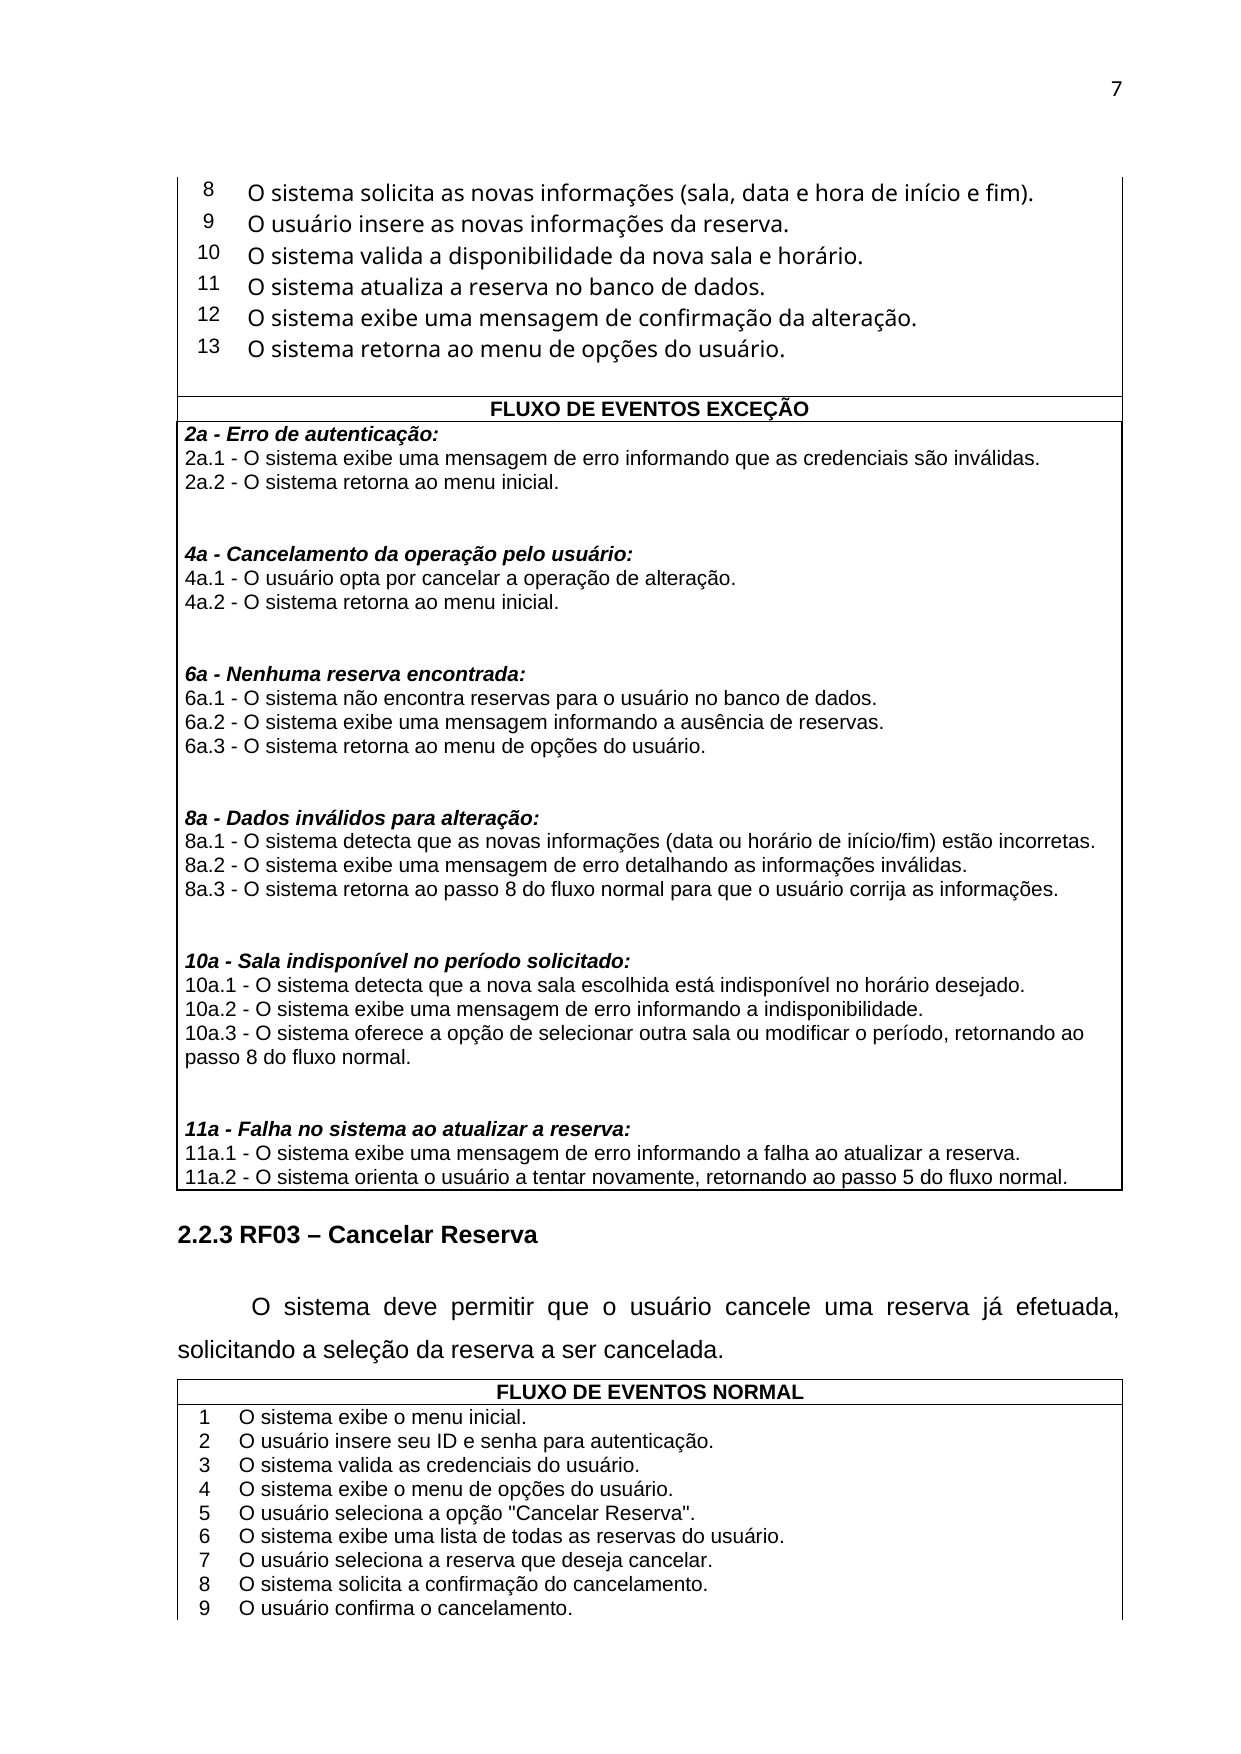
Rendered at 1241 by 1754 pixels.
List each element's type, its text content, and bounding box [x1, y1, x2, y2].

table_cell O usuário insere as novas informações da reserva. [240, 209, 1122, 240]
table_cell 8 [178, 177, 240, 208]
table_cell 9 [178, 1596, 231, 1620]
table_cell O sistema solicita as novas informações (sala, data e hora de início e fim). [240, 177, 1122, 208]
table_cell O usuário confirma o cancelamento. [231, 1596, 1122, 1620]
table_cell 2a - Erro de autenticação: 2a.1 - O sistema exibe uma mensagem de erro informando que as credenciais são inválidas. 2a.2 - O sistema retorna ao menu inicial. [178, 422, 1121, 542]
table_cell 4a - Cancelamento da operação pelo usuário: 4a.1 - O usuário opta por cancelar a operação de alteração. 4a.2 - O sistema retorna ao menu inicial. [178, 542, 1121, 662]
table_cell 6 [178, 1524, 231, 1548]
table_cell 11 [178, 271, 240, 302]
table_cell O sistema exibe uma mensagem de confirmação da alteração. [240, 302, 1122, 333]
table_cell 7 [178, 1548, 231, 1572]
table_cell 11a - Falha no sistema ao atualizar a reserva: 11a.1 - O sistema exibe uma mensagem de erro informando a falha ao atualizar a reserva. 11a.2 - O sistema orienta o usuário a tentar novamente, retornando ao passo 5 do fluxo normal. [178, 1117, 1121, 1189]
table_cell 8 [178, 1572, 231, 1596]
table_cell O sistema valida as credenciais do usuário. [231, 1453, 1122, 1476]
table_cell 9 [178, 209, 240, 240]
table_cell 8a - Dados inválidos para alteração: 8a.1 - O sistema detecta que as novas informações (data ou horário de início/fim) estão incorretas. 8a.2 - O sistema exibe uma mensagem de erro detalhando as informações inválidas. 8a.3 - O sistema retorna ao passo 8 do fluxo normal para que o usuário corrija as informações. [178, 805, 1121, 949]
table_cell O sistema exibe uma lista de todas as reservas do usuário. [231, 1524, 1122, 1548]
table_cell 5 [178, 1500, 231, 1524]
table_cell 13 [178, 334, 240, 396]
table_cell O usuário seleciona a reserva que deseja cancelar. [231, 1548, 1122, 1572]
table_cell 10a - Sala indisponível no período solicitado: 10a.1 - O sistema detecta que a nova sala escolhida está indisponível no horário desejado. 10a.2 - O sistema exibe uma mensagem de erro informando a indisponibilidade. 10a.3 - O sistema oferece a opção de selecionar outra sala ou modificar o período, retornando ao passo 8 do fluxo normal. [178, 949, 1121, 1117]
table_cell 10 [178, 240, 240, 271]
table_cell 12 [178, 302, 240, 333]
table_cell O sistema valida a disponibilidade da nova sala e horário. [240, 240, 1122, 271]
text O sistema deve permitir que o usuário cancele uma reserva já efetuada, solicitando a seleção da reserva a ser cancelada. [177, 1292, 1122, 1364]
table_cell 1 [178, 1405, 231, 1428]
subtitle RF03 – Cancelar Reserva [177, 1220, 1122, 1249]
table_cell 3 [178, 1453, 231, 1476]
table_cell O sistema solicita a confirmação do cancelamento. [231, 1572, 1122, 1596]
table_cell FLUXO DE EVENTOS EXCEÇÃO [178, 397, 1122, 421]
table_cell O sistema atualiza a reserva no banco de dados. [240, 271, 1122, 302]
table_cell O sistema exibe o menu inicial. [231, 1405, 1122, 1428]
table_cell 4 [178, 1476, 231, 1500]
table_header FLUXO DE EVENTOS NORMAL [178, 1380, 1122, 1403]
table_cell 2 [178, 1429, 231, 1452]
table_cell O sistema retorna ao menu de opções do usuário. [240, 334, 1122, 396]
table_cell O usuário seleciona a opção "Cancelar Reserva". [231, 1500, 1122, 1524]
table_cell 6a - Nenhuma reserva encontrada: 6a.1 - O sistema não encontra reservas para o usuário no banco de dados. 6a.2 - O sistema exibe uma mensagem informando a ausência de reservas. 6a.3 - O sistema retorna ao menu de opções do usuário. [178, 662, 1121, 805]
table_cell O usuário insere seu ID e senha para autenticação. [231, 1429, 1122, 1452]
table_cell O sistema exibe o menu de opções do usuário. [231, 1476, 1122, 1500]
